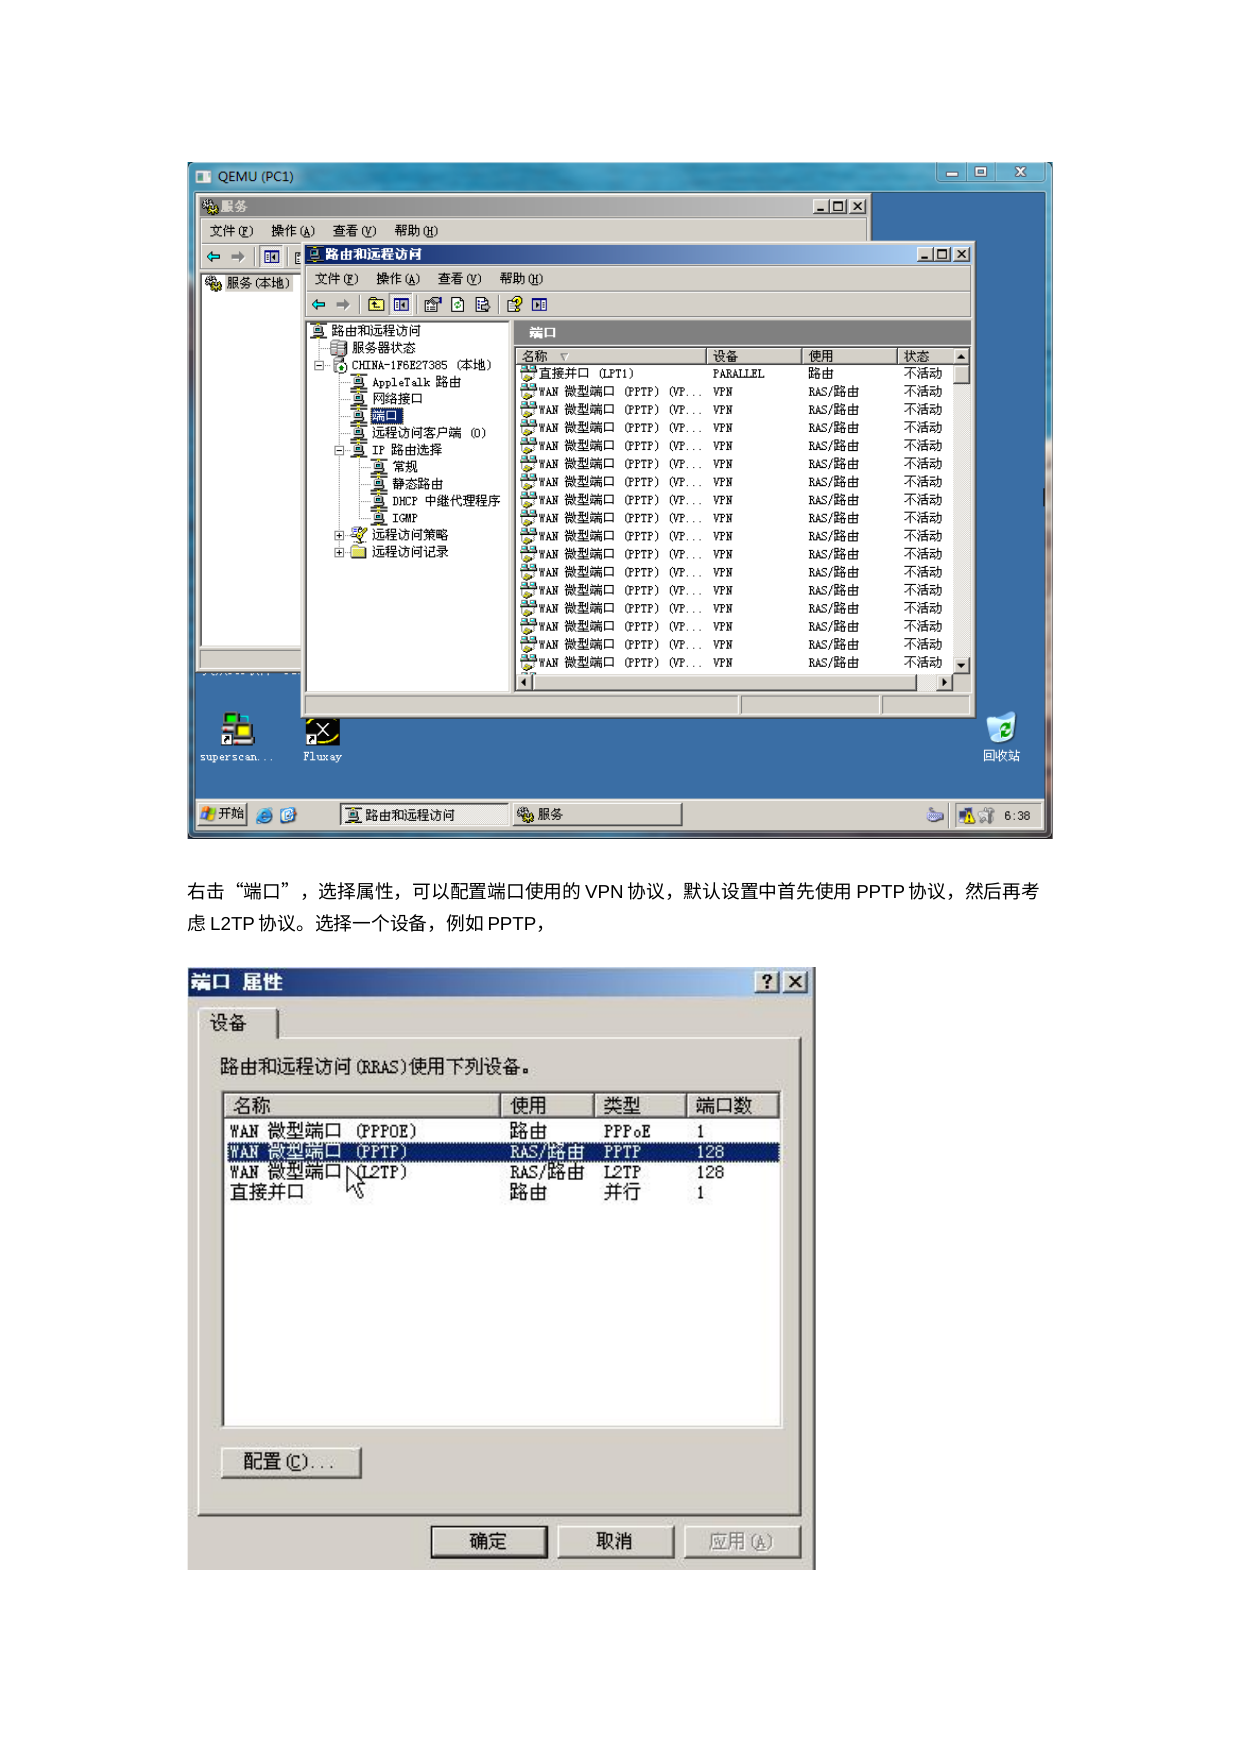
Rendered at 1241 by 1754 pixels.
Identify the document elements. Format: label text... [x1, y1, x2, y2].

picture [187, 967, 816, 1570]
picture [187, 162, 1053, 839]
text 右击“端口”，选择属性，可以配置端口使用的VPN协议，默认设置中首先使用PPTP协议，然后再考虑L2TP协议。选择一个设备，例如PPTP， [187, 874, 1053, 939]
